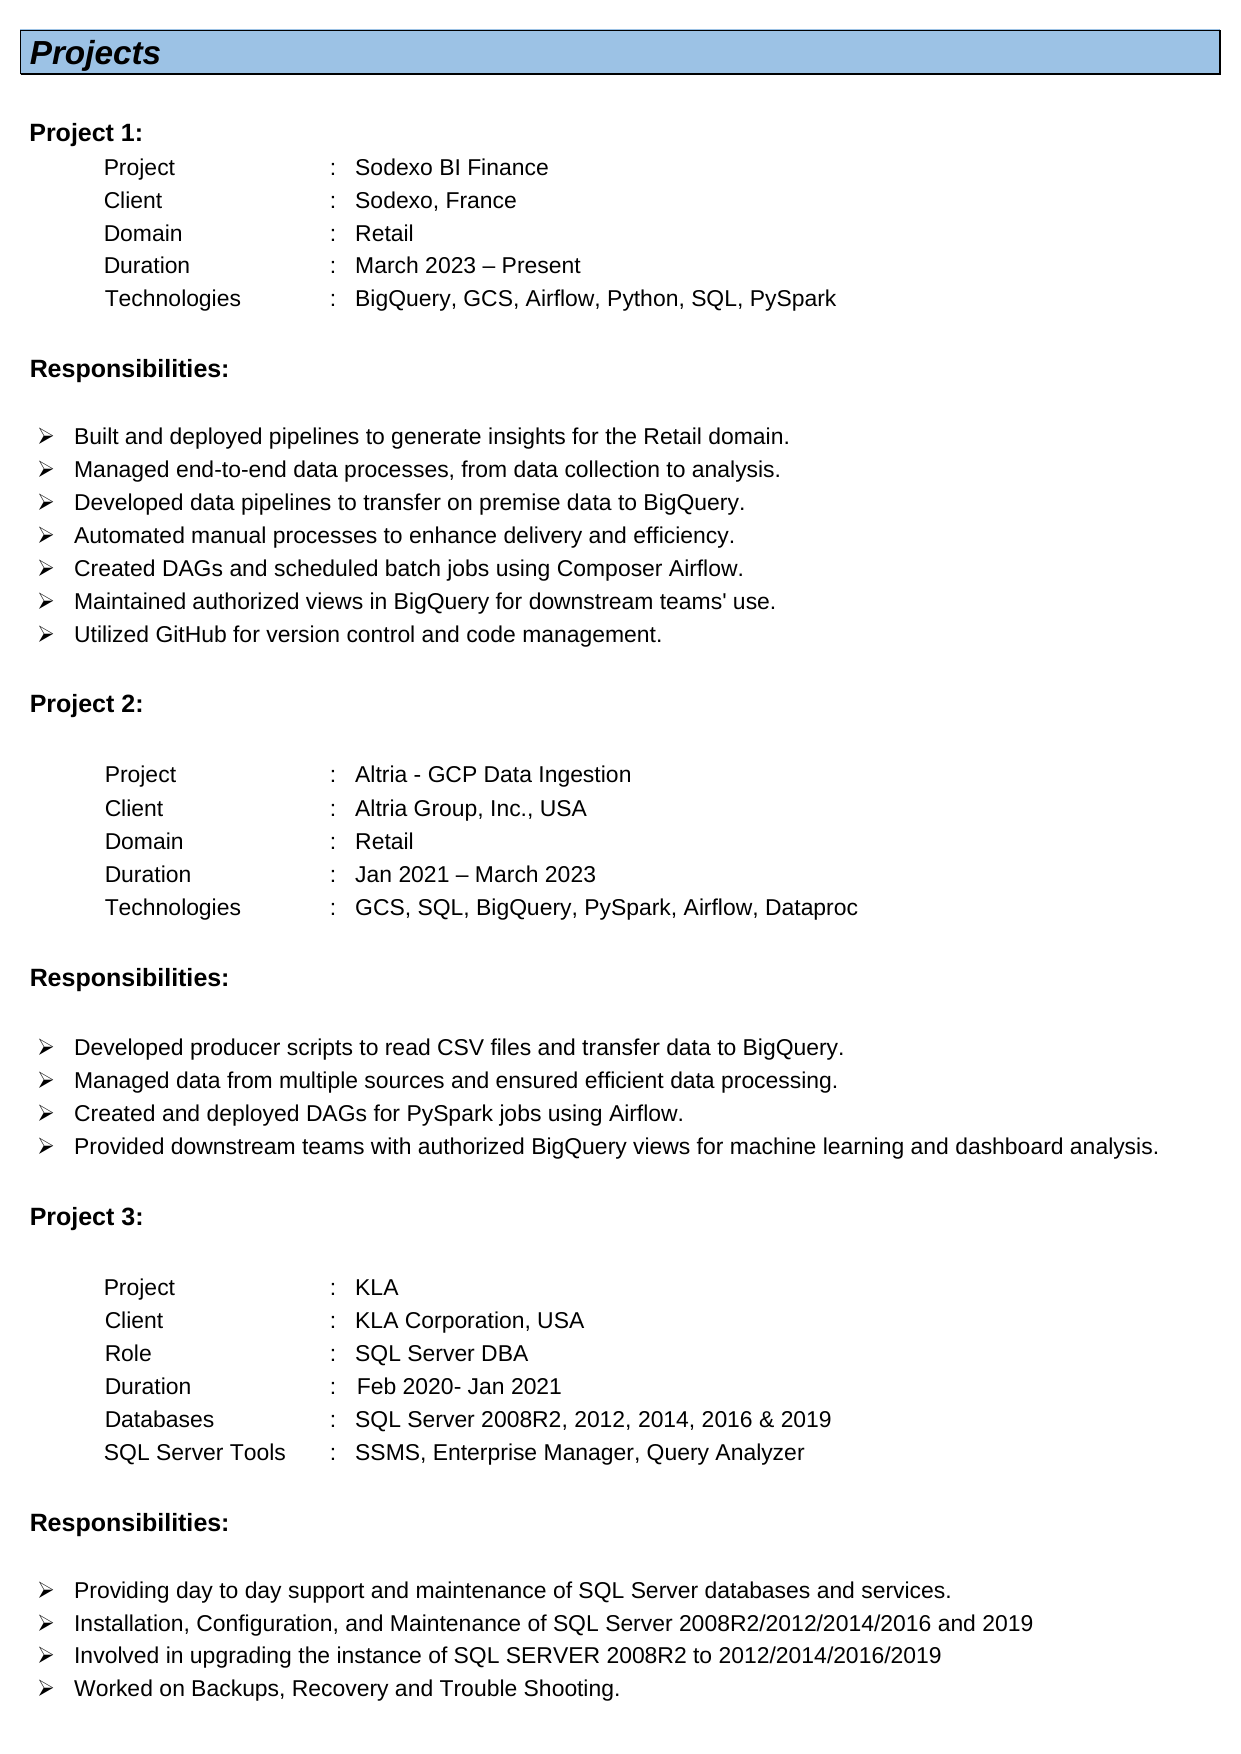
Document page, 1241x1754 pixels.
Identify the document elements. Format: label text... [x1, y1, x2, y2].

text Duration : Feb 2020- Jan 2021 [29, 1373, 1211, 1399]
list Managed data from multiple sources and ensured efficient data processing. [37, 1067, 1181, 1094]
text Client : Altria Group, Inc., USA [59, 795, 1211, 821]
text Responsibilities: [29, 354, 1211, 383]
list Maintained authorized views in BigQuery for downstream teams' use. [37, 588, 1181, 614]
list Providing day to day support and maintenance of SQL Server databases and services. [37, 1577, 1181, 1603]
list Developed producer scripts to read CSV files and transfer data to BigQuery. [37, 1034, 1181, 1061]
text Project : KLA [29, 1274, 1211, 1300]
text Technologies : GCS, SQL, BigQuery, PySpark, Airflow, Dataproc [59, 894, 1211, 920]
list Created and deployed DAGs for PySpark jobs using Airflow. [37, 1100, 1181, 1127]
text Project 2: [29, 689, 1211, 718]
text Project 3: [29, 1202, 1211, 1231]
list Built and deployed pipelines to generate insights for the Retail domain. [37, 423, 1181, 449]
text Duration : Jan 2021 – March 2023 [59, 861, 1211, 887]
list Worked on Backups, Recovery and Trouble Shooting. [37, 1675, 1181, 1702]
text Project 1: [23, 118, 1211, 147]
list Installation, Configuration, and Maintenance of SQL Server 2008R2/2012/2014/2016 and 2019 [37, 1609, 1181, 1636]
list Involved in upgrading the instance of SQL SERVER 2008R2 to 2012/2014/2016/2019 [37, 1642, 1181, 1669]
text Databases : SQL Server 2008R2, 2012, 2014, 2016 & 2019 [59, 1406, 1211, 1432]
list Provided downstream teams with authorized BigQuery views for machine learning and dashboard analysis. [37, 1133, 1181, 1159]
text Technologies : BigQuery, GCS, Airflow, Python, SQL, PySpark [59, 285, 1211, 312]
text Domain : Retail [59, 828, 1211, 854]
text Project : Altria - GCP Data Ingestion [59, 761, 1211, 788]
text SQL Server Tools : SSMS, Enterprise Manager, Query Analyzer [59, 1439, 1211, 1465]
text Responsibilities: [29, 1508, 1211, 1536]
text Role : SQL Server DBA [59, 1340, 1211, 1366]
text Projects [21, 31, 1219, 73]
text Client : Sodexo, France [29, 187, 1211, 213]
list Automated manual processes to enhance delivery and efficiency. [37, 522, 1181, 548]
text Project : Sodexo BI Finance [59, 154, 1211, 180]
list Utilized GitHub for version control and code management. [37, 621, 1181, 647]
list Developed data pipelines to transfer on premise data to BigQuery. [37, 489, 1181, 515]
text Duration : March 2023 – Present [29, 252, 1211, 279]
text Domain : Retail [29, 219, 1211, 246]
list Managed end-to-end data processes, from data collection to analysis. [37, 456, 1181, 482]
text Client : KLA Corporation, USA [59, 1307, 1211, 1333]
text Responsibilities: [29, 962, 1211, 991]
list Created DAGs and scheduled batch jobs using Composer Airflow. [37, 555, 1181, 581]
